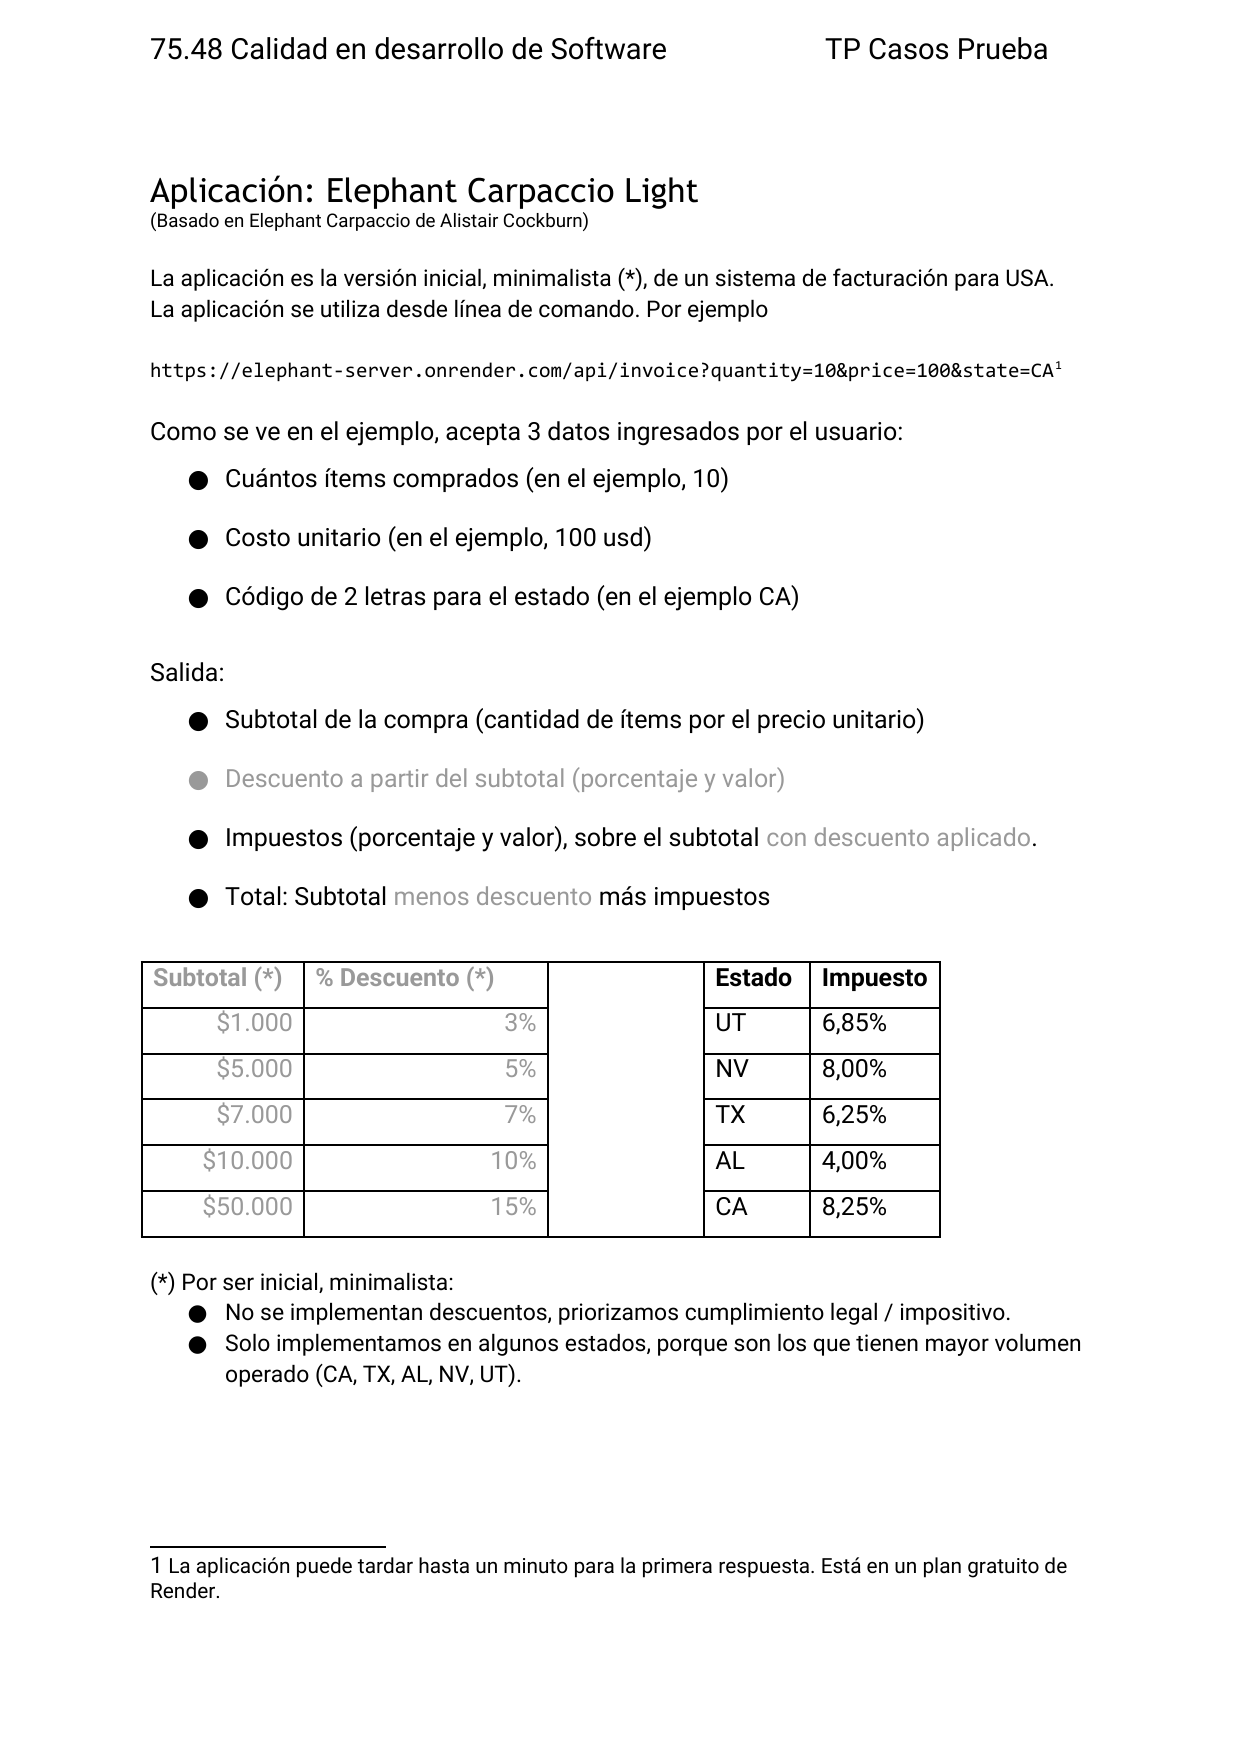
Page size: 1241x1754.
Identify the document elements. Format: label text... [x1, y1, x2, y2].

text La aplicación se utiliza desde línea de comando. Por ejemplo [150, 296, 1090, 354]
table_header Impuesto [811, 963, 939, 1007]
table_cell 8,25% [811, 1192, 939, 1236]
table_header Subtotal (*) [143, 963, 303, 1007]
table_cell 6,25% [811, 1100, 939, 1144]
text Como se ve en el ejemplo, acepta 3 datos ingresados por el usuario: [150, 417, 1090, 446]
table_cell CA [705, 1192, 809, 1236]
list Solo implementamos en algunos estados, porque son los que tienen mayor volumen operado (CA, TX, AL, NV, UT). [187, 1330, 1090, 1388]
table_cell $1.000 [143, 1009, 303, 1052]
table_header % Descuento (*) [305, 963, 547, 1007]
table_cell 6,85% [811, 1009, 939, 1052]
text (Basado en Elephant Carpaccio de Alistair Cockburn) [150, 209, 1090, 232]
list Costo unitario (en el ejemplo, 100 usd) [187, 509, 1090, 561]
table_cell TX [705, 1100, 809, 1144]
list Impuestos (porcentaje y valor), sobre el subtotal con descuento aplicado. [187, 809, 1090, 861]
table_cell 4,00% [811, 1146, 939, 1190]
list Descuento a partir del subtotal (porcentaje y valor) [187, 751, 1090, 802]
table_cell 3% [305, 1009, 547, 1052]
text La aplicación es la versión inicial, minimalista (*), de un sistema de facturación para USA. [150, 266, 1090, 292]
table_cell 10% [305, 1146, 547, 1190]
list No se implementan descuentos, priorizamos cumplimiento legal / impositivo. [187, 1299, 1090, 1326]
text https://elephant-server.onrender.com/api/invoice?quantity=10&price=100&state=CA [150, 358, 1090, 382]
table_cell NV [705, 1055, 809, 1098]
list Subtotal de la compra (cantidad de ítems por el precio unitario) [187, 692, 1090, 743]
table_cell 5% [305, 1055, 547, 1098]
table_header [549, 963, 703, 1236]
list Total: Subtotal menos descuento más impuestos [187, 868, 1090, 919]
table_cell $10.000 [143, 1146, 303, 1190]
text Salida: [150, 658, 1090, 687]
table_cell 7% [305, 1100, 547, 1144]
list Cuántos ítems comprados (en el ejemplo, 10) [187, 451, 1090, 502]
table_cell $7.000 [143, 1100, 303, 1144]
list Código de 2 letras para el estado (en el ejemplo CA) [187, 568, 1090, 619]
subtitle Aplicación: Elephant Carpaccio Light [150, 171, 1090, 209]
table_cell 8,00% [811, 1055, 939, 1098]
table_header Estado [705, 963, 809, 1007]
table_cell $5.000 [143, 1055, 303, 1098]
text (*) Por ser inicial, minimalista: [150, 1269, 1090, 1296]
table_cell UT [705, 1009, 809, 1052]
table_cell AL [705, 1146, 809, 1190]
table_cell $50.000 [143, 1192, 303, 1236]
table_cell 15% [305, 1192, 547, 1236]
